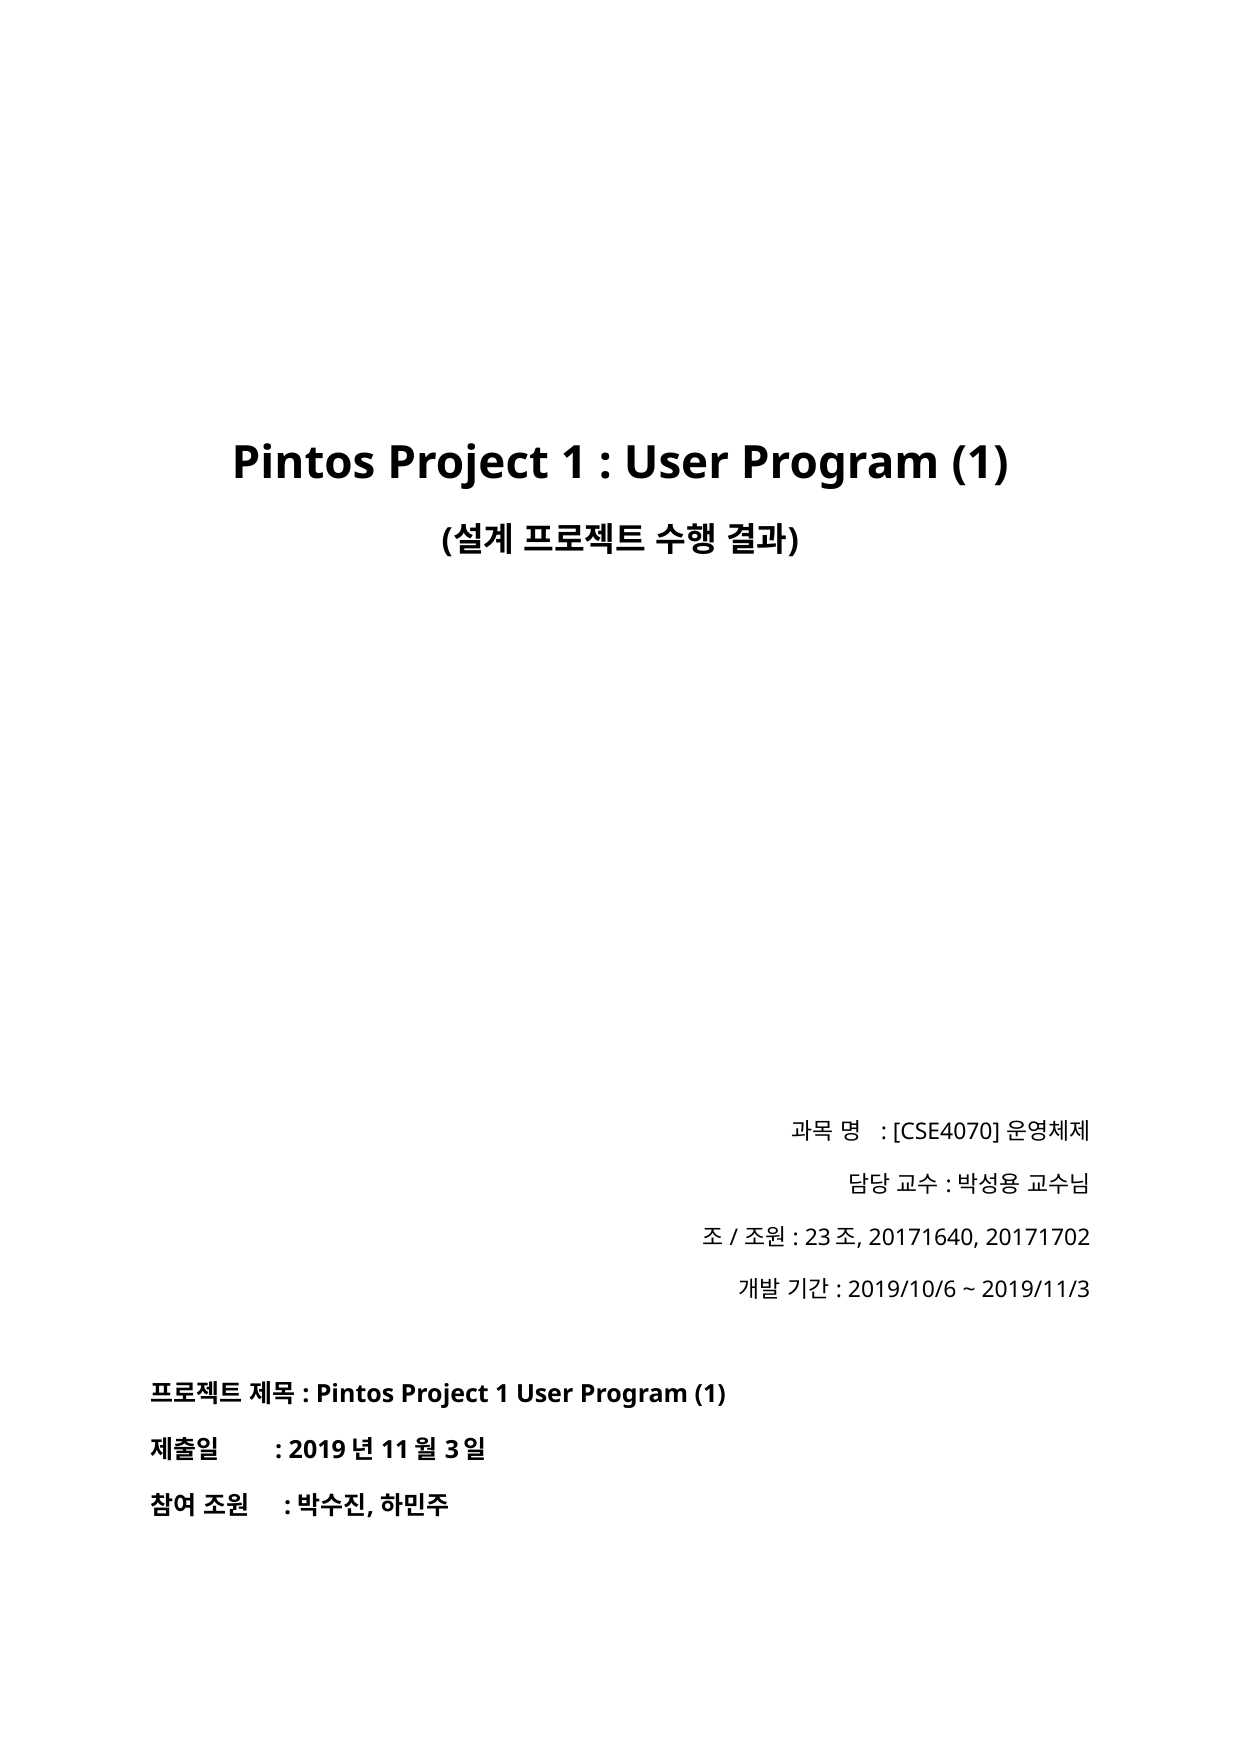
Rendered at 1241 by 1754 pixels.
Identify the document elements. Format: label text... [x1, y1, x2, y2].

text 과목 명 : [CSE4070] 운영체제 [150, 1113, 1090, 1146]
text 조 / 조원 : 23조, 20171640, 20171702 [150, 1218, 1090, 1252]
text 담당 교수 : 박성용 교수님 [150, 1166, 1090, 1199]
text 개발 기간 : 2019/10/6 ~ 2019/11/3 [150, 1271, 1090, 1304]
text Pintos Project 1 : User Program (1) [150, 429, 1090, 491]
text 제출일 : 2019년 11월 3일 [150, 1430, 1090, 1466]
text (설계 프로젝트 수행 결과) [150, 513, 1090, 561]
text 참여 조원 : 박수진, 하민주 [150, 1485, 1090, 1522]
text 프로젝트 제목 : Pintos Project 1 User Program (1) [150, 1374, 1090, 1410]
